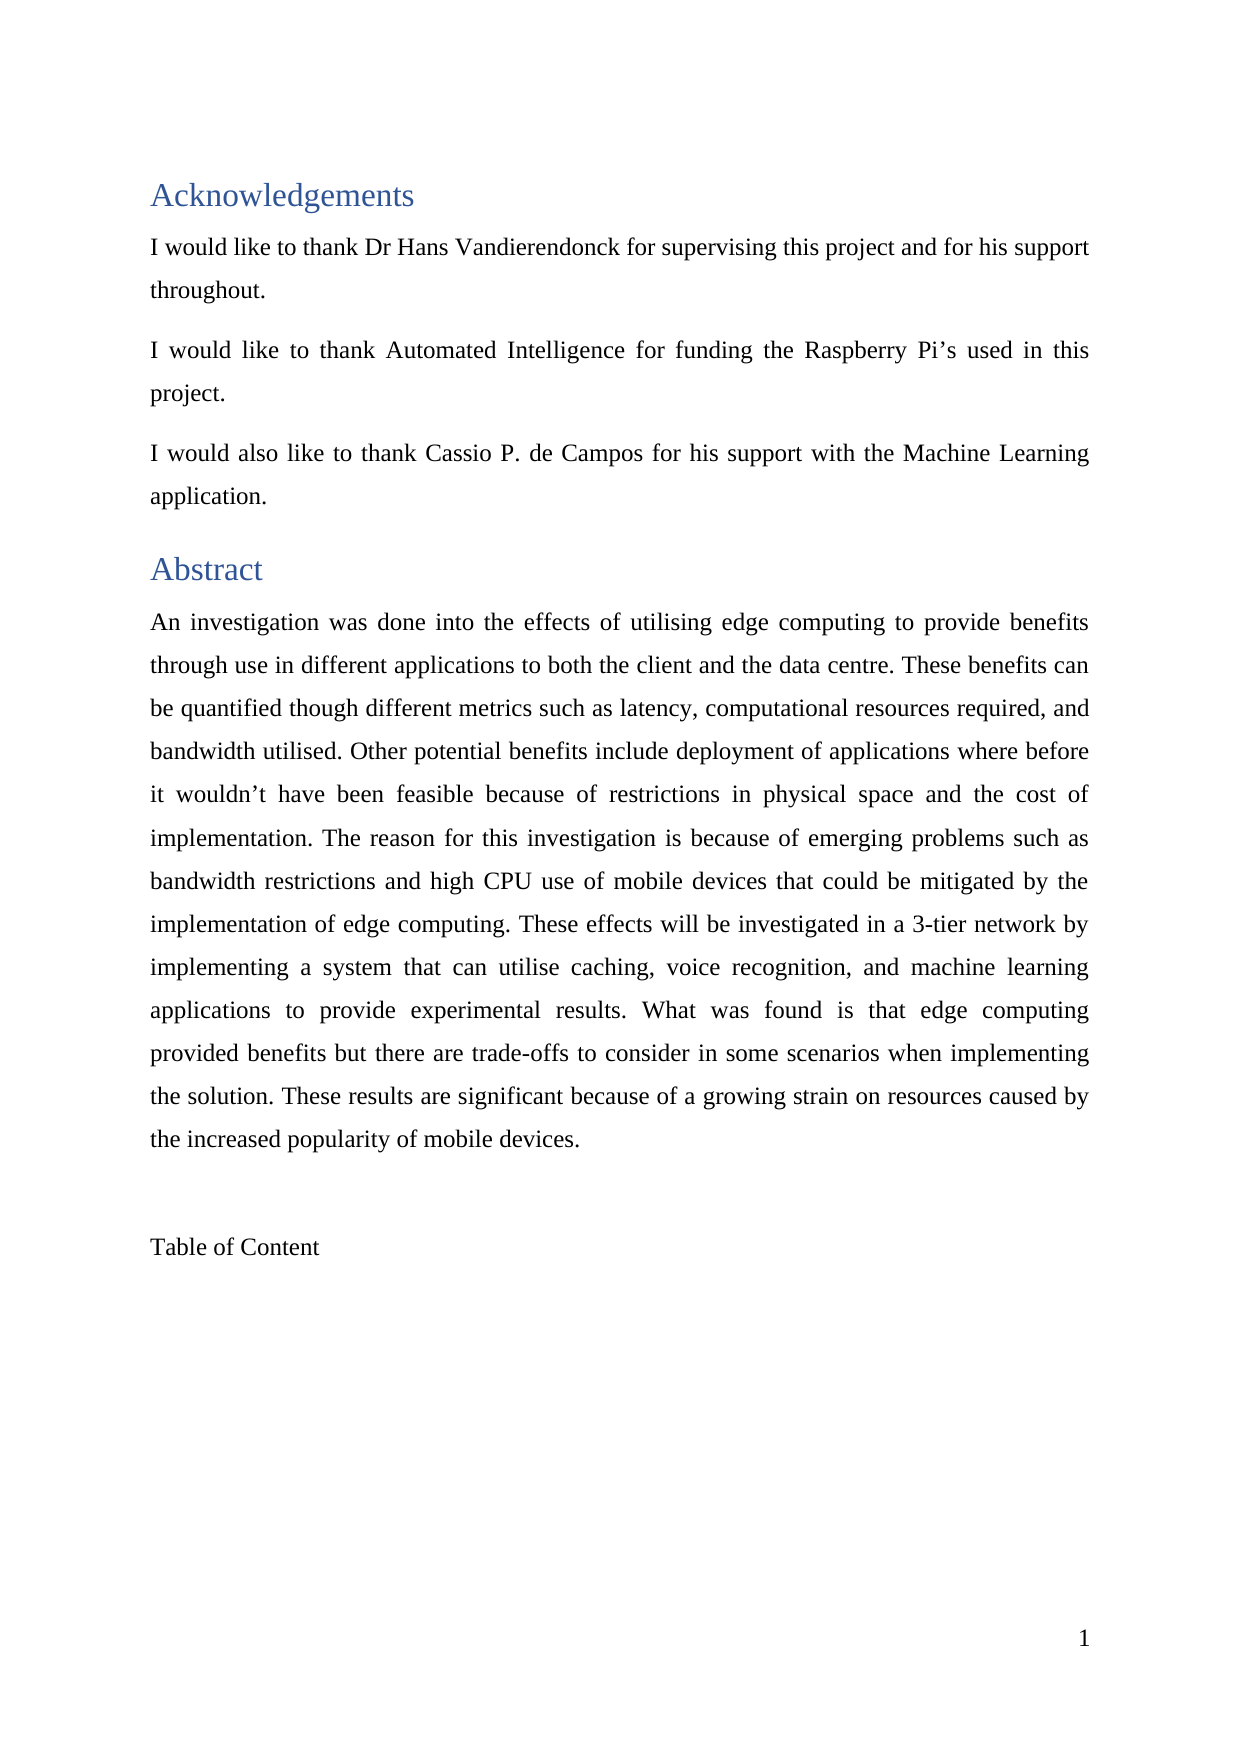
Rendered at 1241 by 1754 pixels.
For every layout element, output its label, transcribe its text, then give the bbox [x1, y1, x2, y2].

text An investigation was done into the effects of utilising edge computing to provide benefits through use in different applications to both the client and the data centre. These benefits can be quantified though different metrics such as latency, computational resources required, and bandwidth utilised. Other potential benefits include deployment of applications where before it wouldn’t have been feasible because of restrictions in physical space and the cost of implementation. The reason for this investigation is because of emerging problems such as bandwidth restrictions and high CPU use of mobile devices that could be mitigated by the implementation of edge computing. These effects will be investigated in a 3-tier network by implementing a system that can utilise caching, voice recognition, and machine learning applications to provide experimental results. What was found is that edge computing provided benefits but there are trade-offs to consider in some scenarios when implementing the solution. These results are significant because of a growing strain on resources caused by the increased popularity of mobile devices. [150, 607, 1090, 1153]
subtitle Acknowledgements [150, 175, 1090, 213]
text I would also like to thank Cassio P. de Campos for his support with the Machine Learning application. [150, 438, 1090, 510]
subtitle Abstract [150, 549, 1090, 588]
text I would like to thank Automated Intelligence for funding the Raspberry Pi’s used in this project. [150, 335, 1090, 407]
text I would like to thank Dr Hans Vandierendonck for supervising this project and for his support throughout. [150, 232, 1090, 304]
